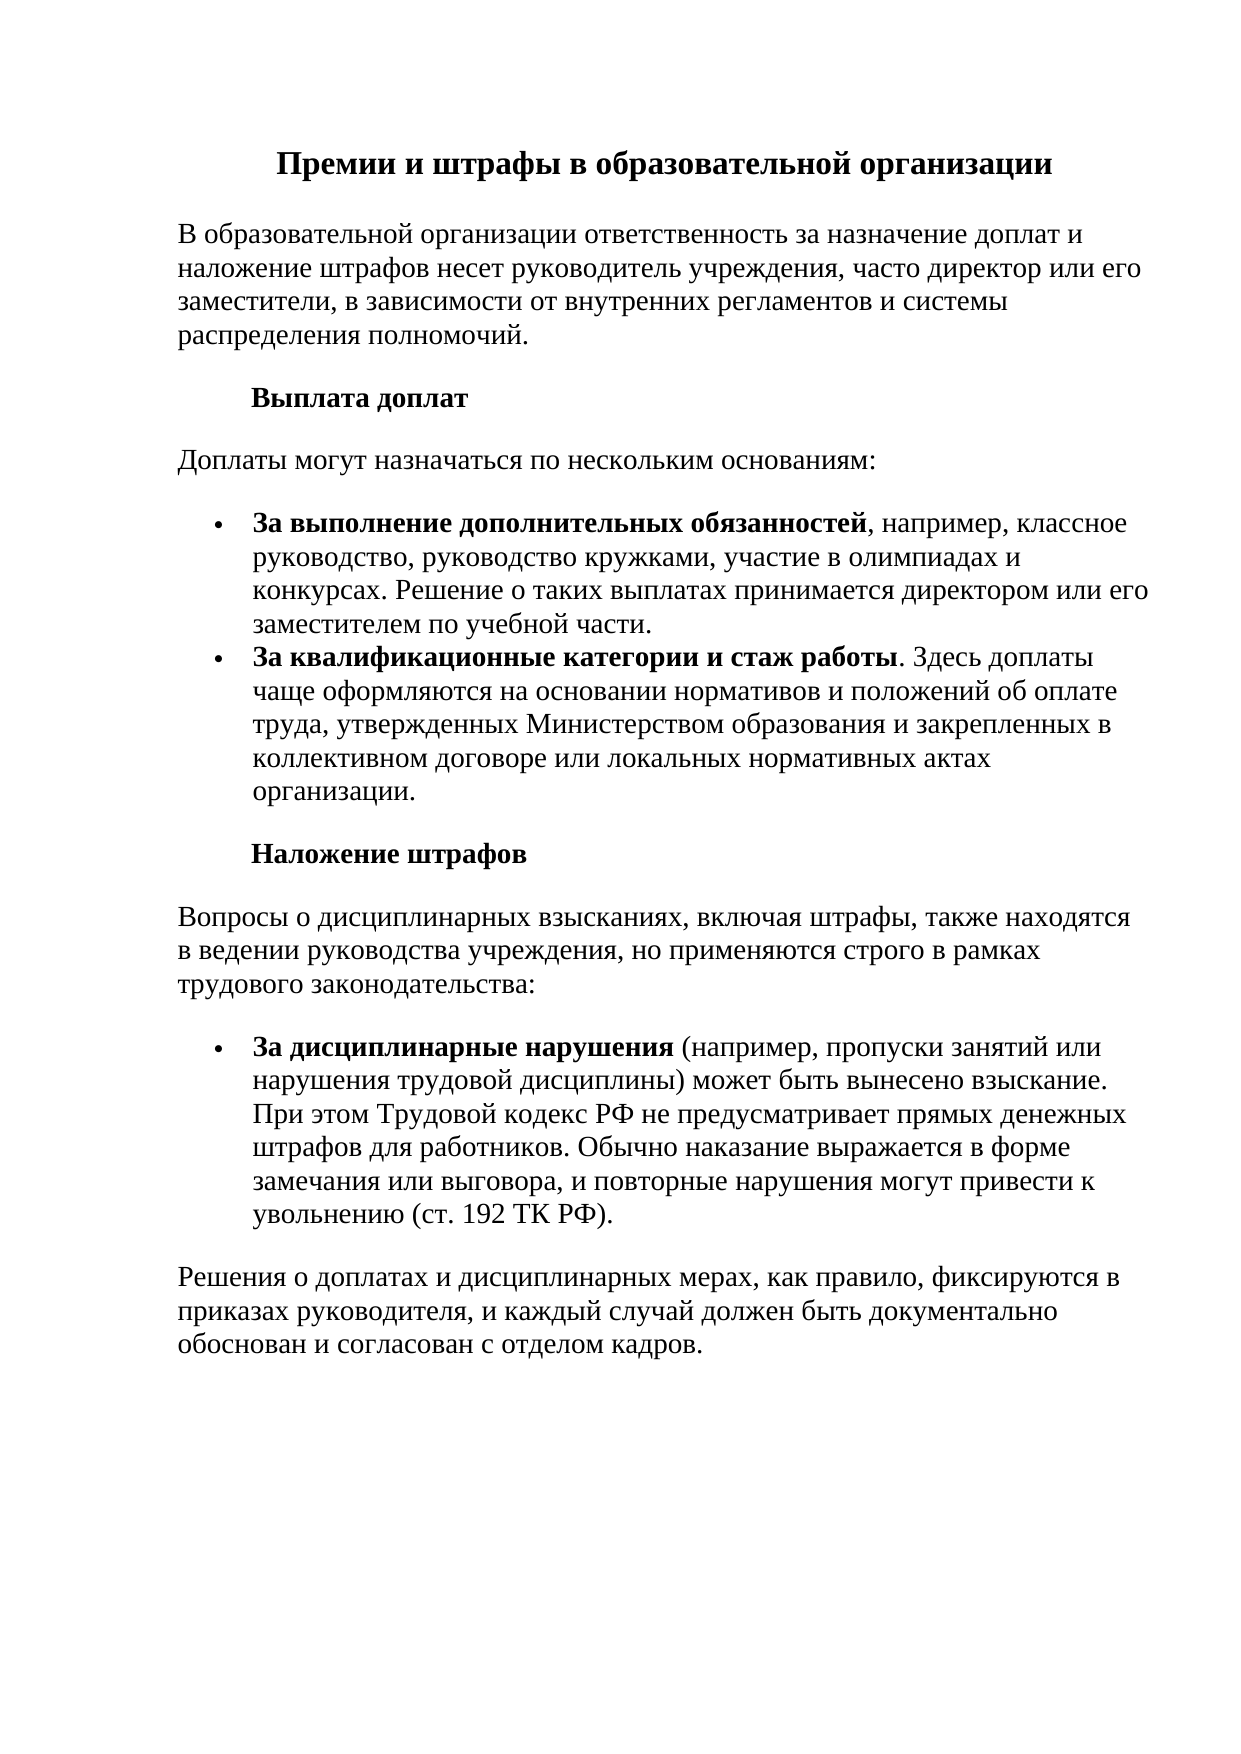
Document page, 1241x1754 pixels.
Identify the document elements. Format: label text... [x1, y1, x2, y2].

list За дисциплинарные нарушения (например, пропуски занятий или нарушения трудовой дисциплины) может быть вынесено взыскание. При этом Трудовой кодекс РФ не предусматривает прямых денежных штрафов для работников. Обычно наказание выражается в форме замечания или выговора, и повторные нарушения могут привести к увольнению (ст. 192 ТК РФ). [215, 1029, 1152, 1230]
text Выплата доплат [177, 380, 1152, 413]
subtitle Премии и штрафы в образовательной организации [177, 143, 1152, 181]
text Наложение штрафов [177, 836, 1152, 870]
text Вопросы о дисциплинарных взысканиях, включая штрафы, также находятся в ведении руководства учреждения, но применяются строго в рамках трудового законодательства: [177, 899, 1152, 999]
text В образовательной организации ответственность за назначение доплат и наложение штрафов несет руководитель учреждения, часто директор или его заместители, в зависимости от внутренних регламентов и системы распределения полномочий. [177, 216, 1152, 351]
list За выполнение дополнительных обязанностей, например, классное руководство, руководство кружками, участие в олимпиадах и конкурсах. Решение о таких выплатах принимается директором или его заместителем по учебной части. [215, 505, 1152, 639]
text Доплаты могут назначаться по нескольким основаниям: [177, 442, 1152, 476]
text Решения о доплатах и дисциплинарных мерах, как правило, фиксируются в приказах руководителя, и каждый случай должен быть документально обоснован и согласован с отделом кадров. [177, 1259, 1152, 1360]
list За квалификационные категории и стаж работы. Здесь доплаты чаще оформляются на основании нормативов и положений об оплате труда, утвержденных Министерством образования и закрепленных в коллективном договоре или локальных нормативных актах организации. [215, 639, 1152, 807]
